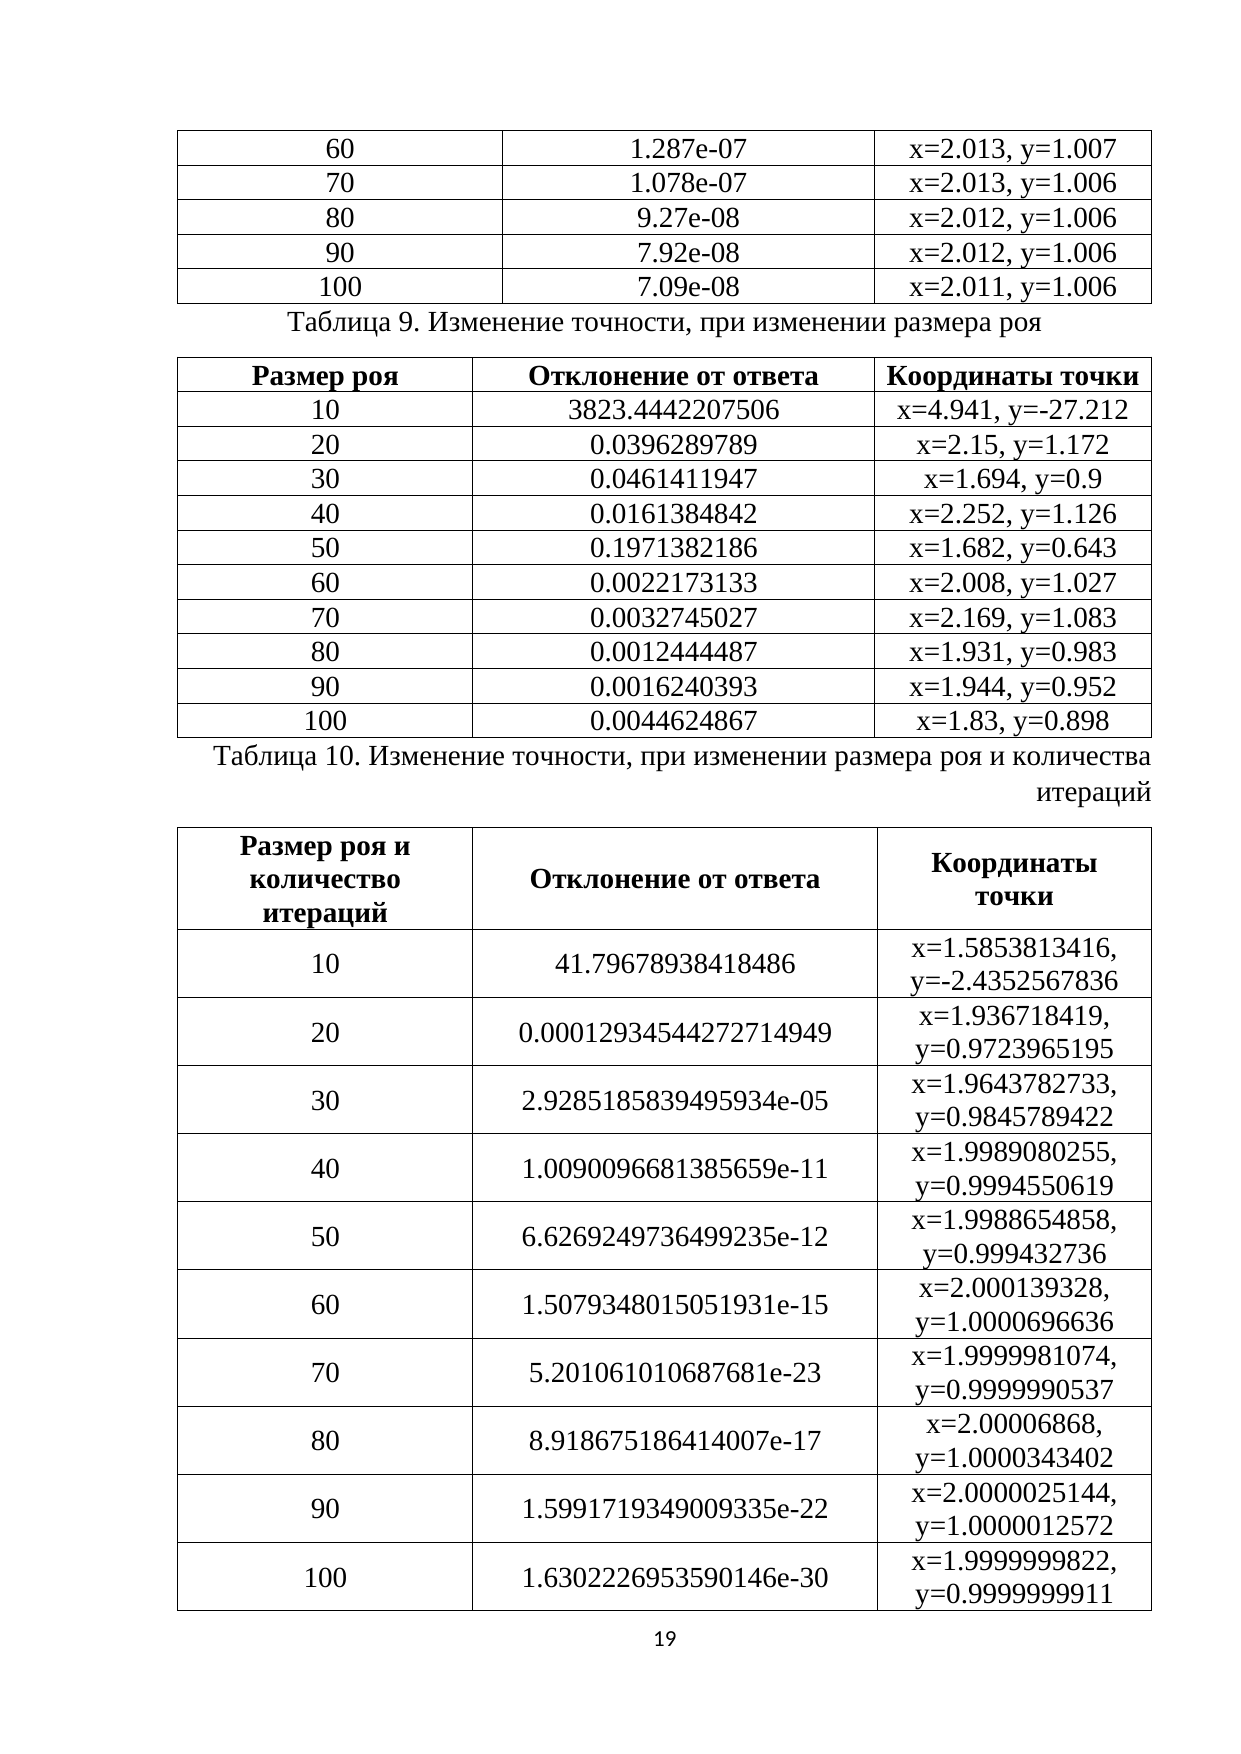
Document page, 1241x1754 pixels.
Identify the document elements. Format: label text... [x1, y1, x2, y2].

table_cell 0.0461411947 [473, 461, 874, 495]
table_cell 0.00012934544272714949 [473, 998, 877, 1065]
table_cell x=2.252, y=1.126 [875, 496, 1151, 529]
table_cell x=1.5853813416, y=-2.4352567836 [878, 930, 1151, 997]
table_cell x=2.00006868, y=1.0000343402 [878, 1407, 1151, 1474]
table_cell x=1.931, y=0.983 [875, 634, 1151, 668]
table_cell x=1.83, y=0.898 [875, 704, 1151, 737]
table_cell 70 [178, 166, 502, 199]
table_cell 80 [178, 1407, 472, 1474]
table_cell 1.6302226953590146e-30 [473, 1543, 877, 1610]
table_cell x=2.0000025144, y=1.0000012572 [878, 1475, 1151, 1542]
table_cell 41.79678938418486 [473, 930, 877, 997]
table_header Размер роя [178, 358, 472, 391]
table_cell 60 [178, 1270, 472, 1337]
table_cell 20 [178, 998, 472, 1065]
table_cell 100 [178, 269, 502, 303]
text Таблица 10. Изменение точности, при изменении размера роя и количества итераций [177, 738, 1152, 808]
table_cell x=1.694, y=0.9 [875, 461, 1151, 495]
table_cell 30 [178, 461, 472, 495]
table_cell 90 [178, 669, 472, 702]
text Таблица 9. Изменение точности, при изменении размера роя [177, 304, 1152, 337]
table_cell 100 [178, 1543, 472, 1610]
table_cell 80 [178, 634, 472, 668]
table_cell 1.287e-07 [503, 131, 874, 164]
table_cell x=2.012, y=1.006 [875, 235, 1151, 268]
table_cell x=1.9989080255, y=0.9994550619 [878, 1134, 1151, 1201]
table_cell x=4.941, y=-27.212 [875, 392, 1151, 426]
table_cell 9.27e-08 [503, 200, 874, 234]
table_cell 6.6269249736499235e-12 [473, 1202, 877, 1269]
table_cell x=2.169, y=1.083 [875, 600, 1151, 633]
table_cell 3823.4442207506 [473, 392, 874, 426]
table_cell 0.0396289789 [473, 427, 874, 460]
table_cell x=2.013, y=1.007 [875, 131, 1151, 164]
table_cell x=2.013, y=1.006 [875, 166, 1151, 199]
table_cell x=1.944, y=0.952 [875, 669, 1151, 702]
table_cell 40 [178, 496, 472, 529]
table_cell 30 [178, 1066, 472, 1133]
table_cell 0.0032745027 [473, 600, 874, 633]
table_cell 0.0044624867 [473, 704, 874, 737]
table_header Координаты точки [878, 828, 1151, 929]
table_cell 0.0161384842 [473, 496, 874, 529]
table_cell x=2.15, y=1.172 [875, 427, 1151, 460]
table_cell x=1.9643782733, y=0.9845789422 [878, 1066, 1151, 1133]
table_cell 70 [178, 1339, 472, 1406]
table_cell 40 [178, 1134, 472, 1201]
table_cell 60 [178, 131, 502, 164]
table_cell 0.0022173133 [473, 565, 874, 599]
table_cell x=1.9988654858, y=0.999432736 [878, 1202, 1151, 1269]
table_cell 10 [178, 392, 472, 426]
table_cell 5.201061010687681e-23 [473, 1339, 877, 1406]
table_cell 1.5079348015051931e-15 [473, 1270, 877, 1337]
table_cell 7.09e-08 [503, 269, 874, 303]
table_header Координаты точки [875, 358, 1151, 391]
table_header Отклонение от ответа [473, 358, 874, 391]
table_cell 1.5991719349009335e-22 [473, 1475, 877, 1542]
table_header Отклонение от ответа [473, 828, 877, 929]
table_cell 50 [178, 531, 472, 564]
table_cell 90 [178, 235, 502, 268]
table_cell 60 [178, 565, 472, 599]
table_cell 50 [178, 1202, 472, 1269]
table_cell 1.078e-07 [503, 166, 874, 199]
table_cell x=2.000139328, y=1.0000696636 [878, 1270, 1151, 1337]
table_cell x=1.936718419, y=0.9723965195 [878, 998, 1151, 1065]
table_cell x=1.9999999822, y=0.9999999911 [878, 1543, 1151, 1610]
table_cell 1.0090096681385659e-11 [473, 1134, 877, 1201]
table_cell 8.918675186414007e-17 [473, 1407, 877, 1474]
table_cell x=1.9999981074, y=0.9999990537 [878, 1339, 1151, 1406]
table_cell 0.0016240393 [473, 669, 874, 702]
table_cell 80 [178, 200, 502, 234]
table_cell 0.1971382186 [473, 531, 874, 564]
table_cell x=1.682, y=0.643 [875, 531, 1151, 564]
table_cell 90 [178, 1475, 472, 1542]
table_cell 10 [178, 930, 472, 997]
table_header Размер роя и количество итераций [178, 828, 472, 929]
table_cell x=2.008, y=1.027 [875, 565, 1151, 599]
table_cell 0.0012444487 [473, 634, 874, 668]
table_cell x=2.011, y=1.006 [875, 269, 1151, 303]
table_cell 100 [178, 704, 472, 737]
table_cell x=2.012, y=1.006 [875, 200, 1151, 234]
table_cell 7.92e-08 [503, 235, 874, 268]
table_cell 20 [178, 427, 472, 460]
table_cell 2.9285185839495934e-05 [473, 1066, 877, 1133]
table_cell 70 [178, 600, 472, 633]
